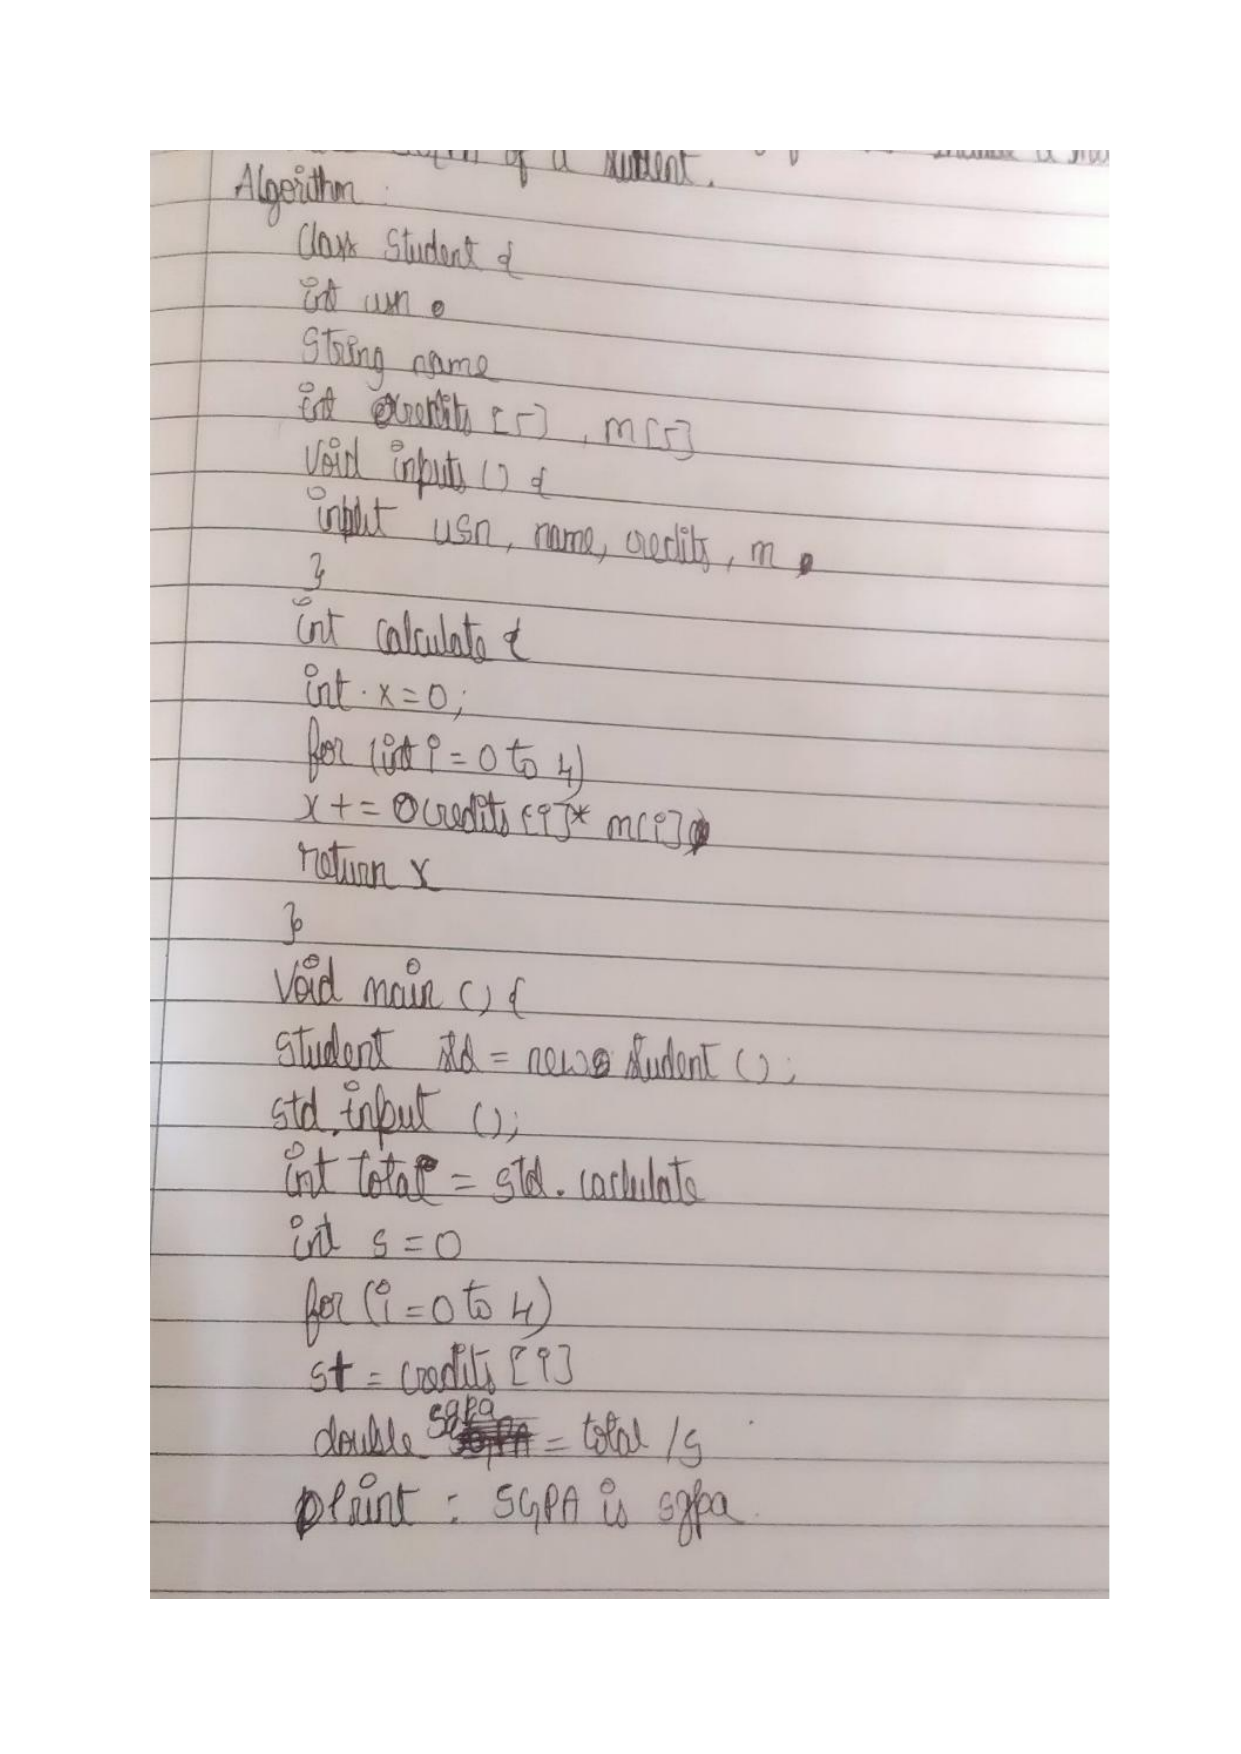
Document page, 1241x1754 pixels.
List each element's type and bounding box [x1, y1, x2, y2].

picture [150, 150, 1110, 1599]
